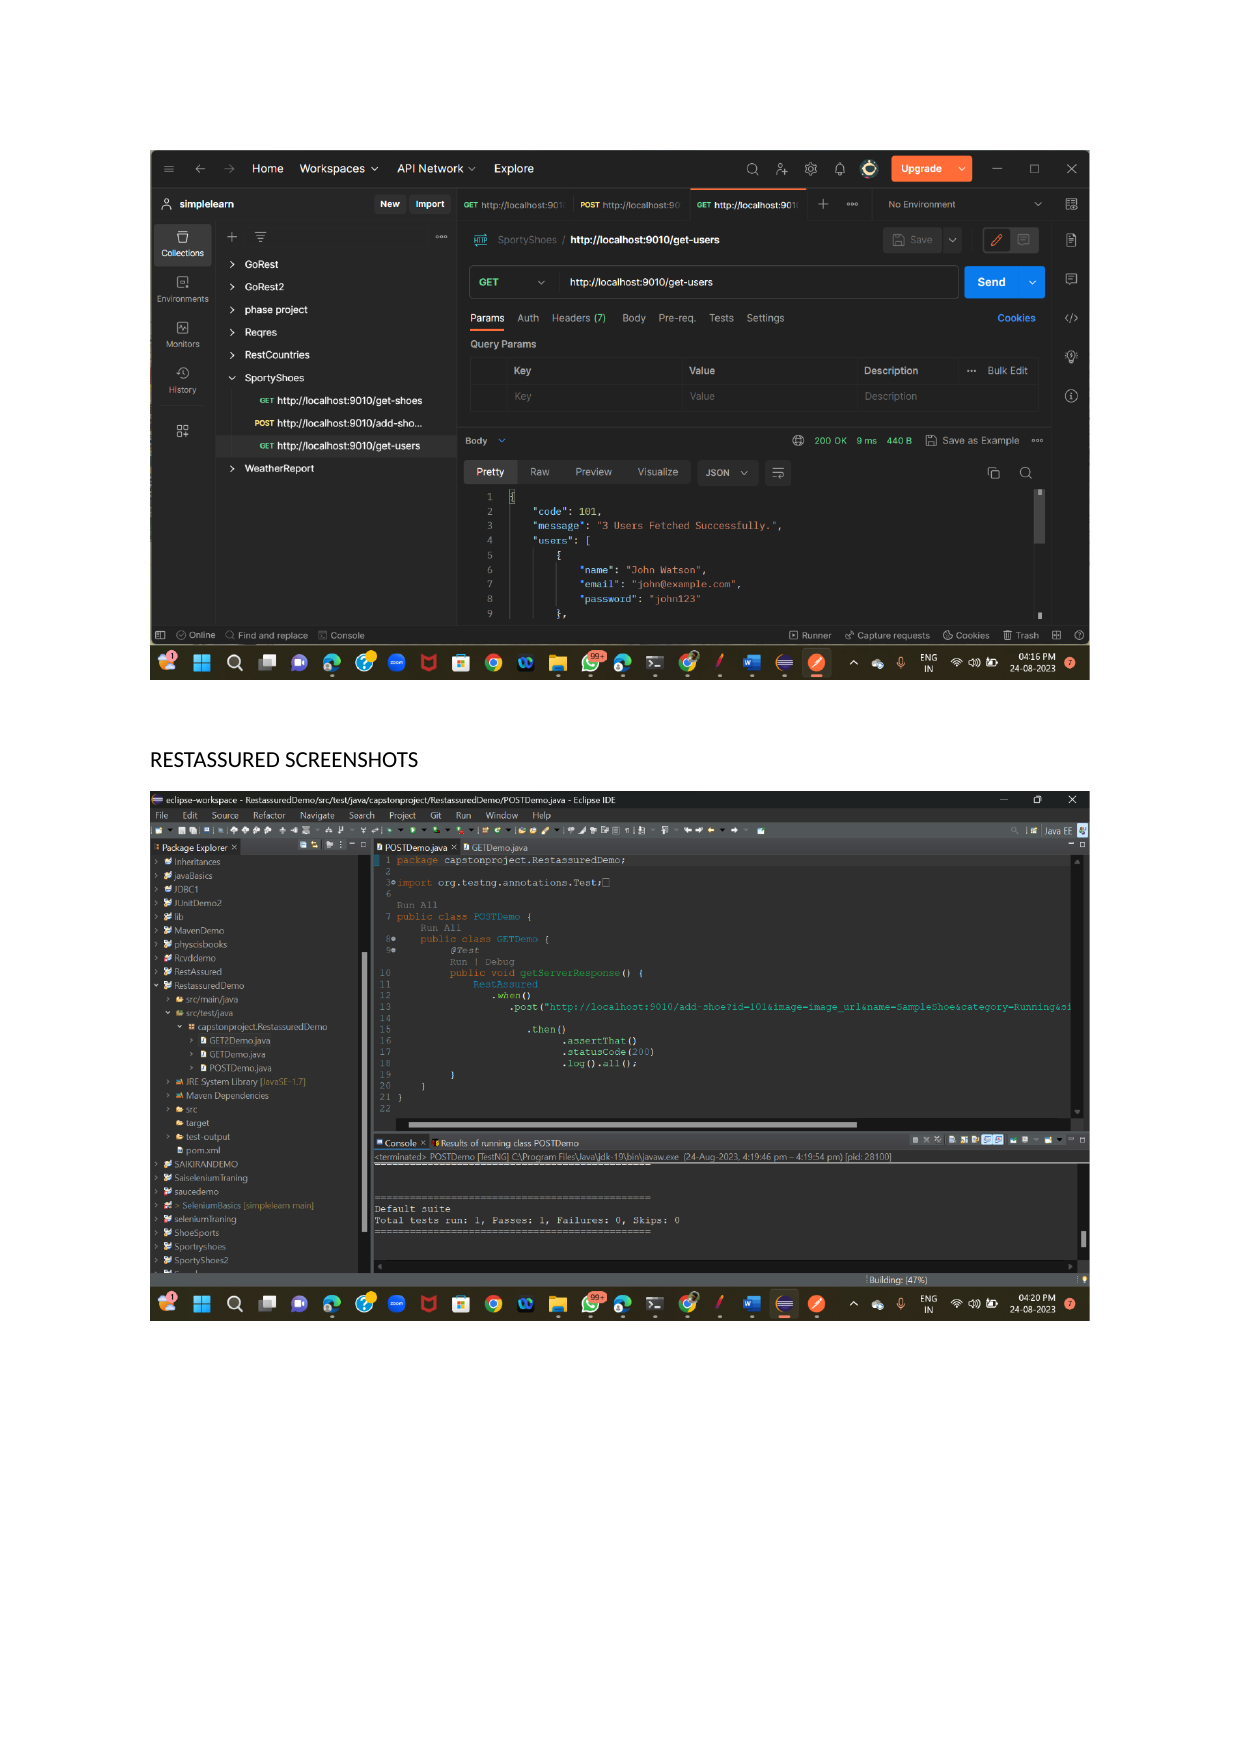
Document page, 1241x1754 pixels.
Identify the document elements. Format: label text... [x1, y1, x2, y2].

picture [150, 150, 1090, 680]
picture [150, 791, 1090, 1321]
text RESTASSURED SCREENSHOTS [150, 745, 1090, 773]
